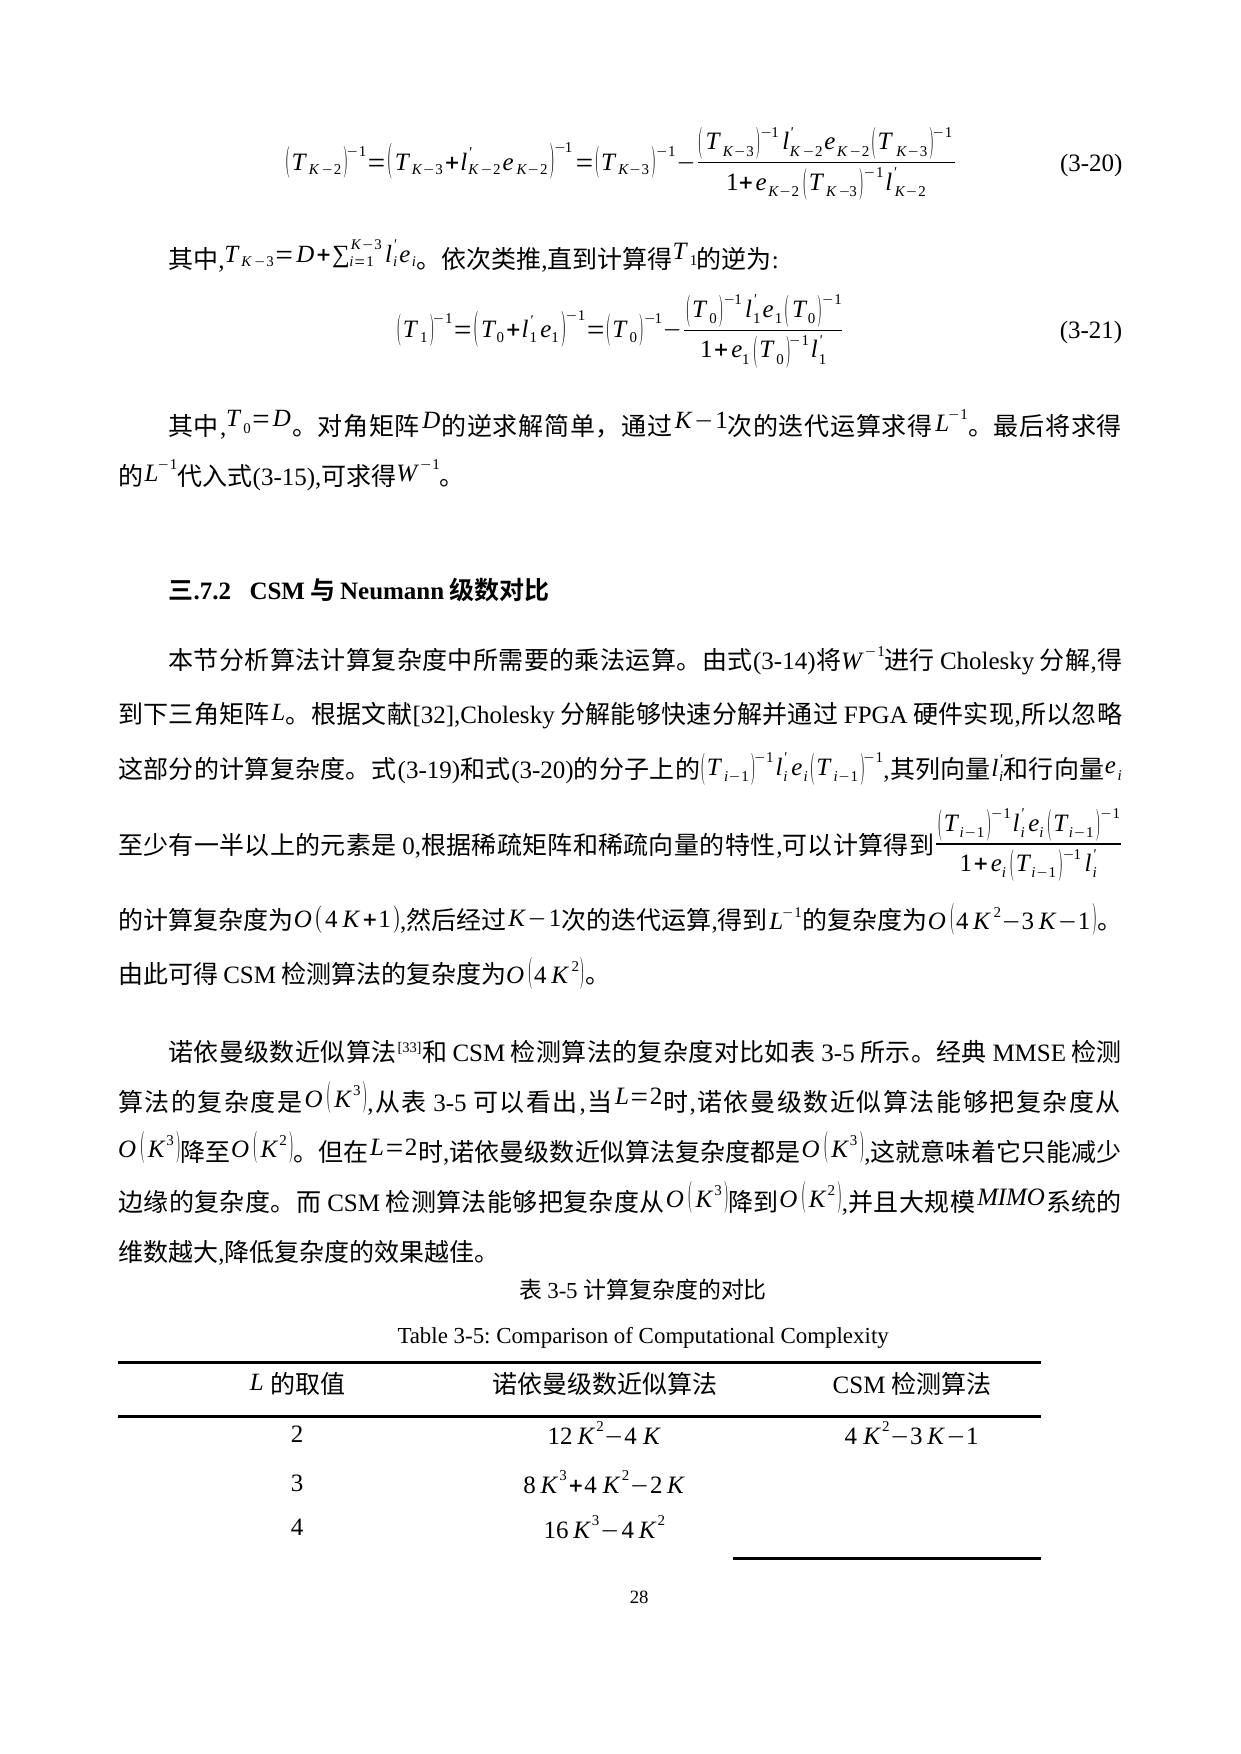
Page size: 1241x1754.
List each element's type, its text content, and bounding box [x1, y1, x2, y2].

table_header 诺依曼级数近似算法 [426, 1364, 733, 1415]
table_cell [426, 1463, 733, 1512]
text 其中,。依次类推,直到计算得的逆为: [118, 228, 1122, 278]
table_header CSM 检测算法 [733, 1364, 1041, 1415]
text 表3-5 计算复杂度的对比 [118, 1272, 1122, 1305]
text (3-21) [118, 291, 1122, 369]
table_header 的取值 [118, 1364, 426, 1415]
text 本节分析算法计算复杂度中所需要的乘法运算。由式(3-14)将进行Cholesky分解,得到下三角矩阵。根据文献[32],Cholesky分解能够快速分解并通过FPGA硬件实现,所以忽略这部分的计算复杂度。式(3-19)和式(3-20)的分子上的,其列向量和行向量至少有一半以上的元素是0,根据稀疏矩阵和稀疏向量的特性,可以计算得到的计算复杂度为,然后经过次的迭代运算,得到的复杂度为。由此可得CSM检测算法的复杂度为。 [118, 640, 1122, 991]
table_cell [733, 1418, 1041, 1557]
text (3-20) [118, 123, 1122, 201]
table_cell 3 [118, 1463, 426, 1512]
table_cell [426, 1512, 733, 1557]
text 诺依曼级数近似算法[33]和CSM检测算法的复杂度对比如表3-5所示。经典MMSE检测算法的复杂度是,从表3-5可以看出,当时,诺依曼级数近似算法能够把复杂度从降至。但在时,诺依曼级数近似算法复杂度都是,这就意味着它只能减少边缘的复杂度。而CSM检测算法能够把复杂度从降到,并且大规模系统的维数越大,降低复杂度的效果越佳。 [118, 1022, 1122, 1272]
subtitle CSM与Neumann级数对比 [118, 571, 1122, 607]
text 其中,。对角矩阵的逆求解简单，通过次的迭代运算求得。最后将求得的代入式(3-15),可求得。 [118, 396, 1122, 496]
text Table 3-5: Comparison of Computational Complexity [118, 1322, 1122, 1348]
table_cell 2 [118, 1418, 426, 1463]
table_cell [426, 1418, 733, 1463]
table_cell 4 [118, 1512, 426, 1557]
